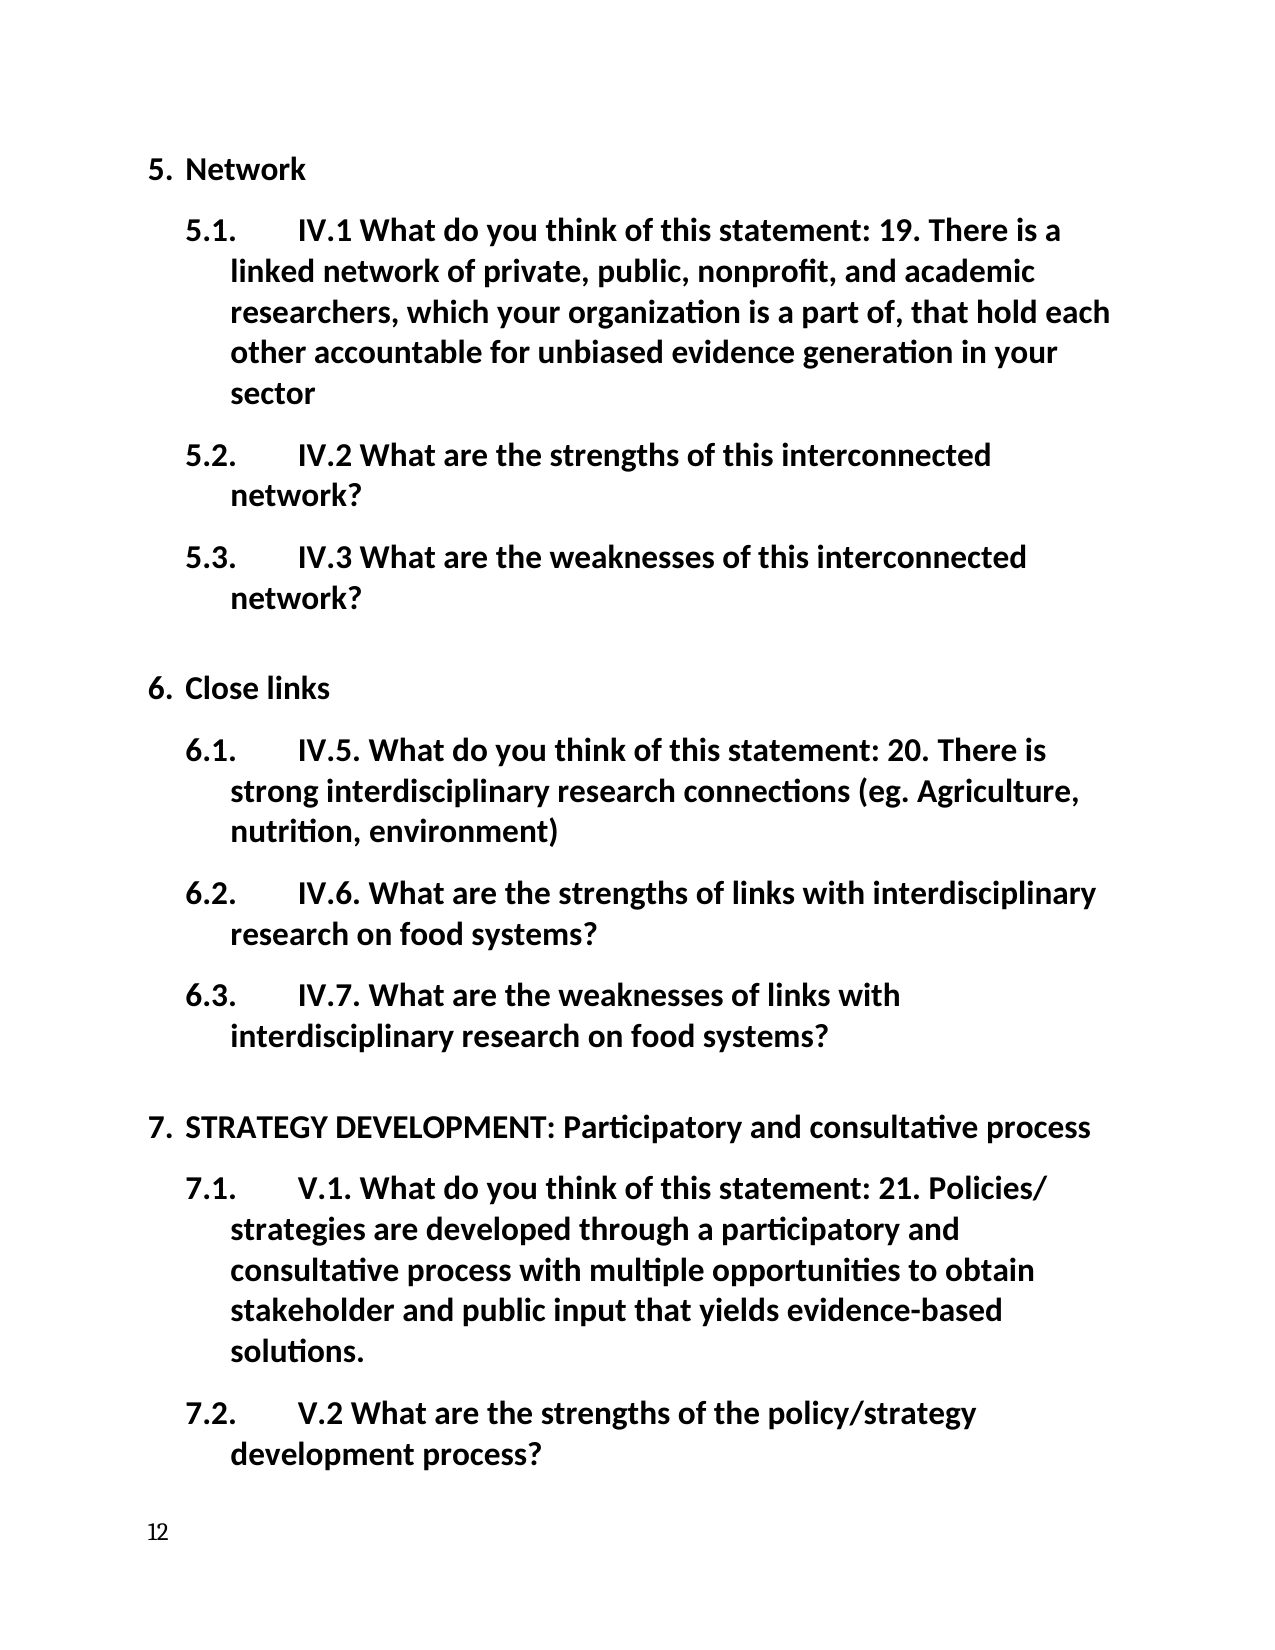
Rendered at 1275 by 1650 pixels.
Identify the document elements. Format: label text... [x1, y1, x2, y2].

subtitle IV.2 What are the strengths of this interconnected network? [185, 434, 1127, 515]
subtitle V.1. What do you think of this statement: 21. Policies/ strategies are developed through a participatory and consultative process with multiple opportunities to obtain stakeholder and public input that yields evidence-based solutions. [185, 1167, 1127, 1371]
subtitle IV.5. What do you think of this statement: 20. There is strong interdisciplinary research connections (eg. Agriculture, nutrition, environment) [185, 729, 1127, 851]
subtitle Network [148, 148, 1127, 188]
subtitle STRATEGY DEVELOPMENT: Participatory and consultative process [148, 1106, 1127, 1146]
subtitle Close links [148, 667, 1127, 708]
subtitle IV.7. What are the weaknesses of links with interdisciplinary research on food systems? [185, 974, 1127, 1056]
subtitle IV.1 What do you think of this statement: 19. There is a linked network of private, public, nonprofit, and academic researchers, which your organization is a part of, that hold each other accountable for unbiased evidence generation in your sector [185, 209, 1127, 413]
subtitle IV.6. What are the strengths of links with interdisciplinary research on food systems? [185, 872, 1127, 953]
subtitle IV.3 What are the weaknesses of this interconnected network? [185, 536, 1127, 617]
subtitle V.2 What are the strengths of the policy/strategy development process? [185, 1392, 1127, 1473]
